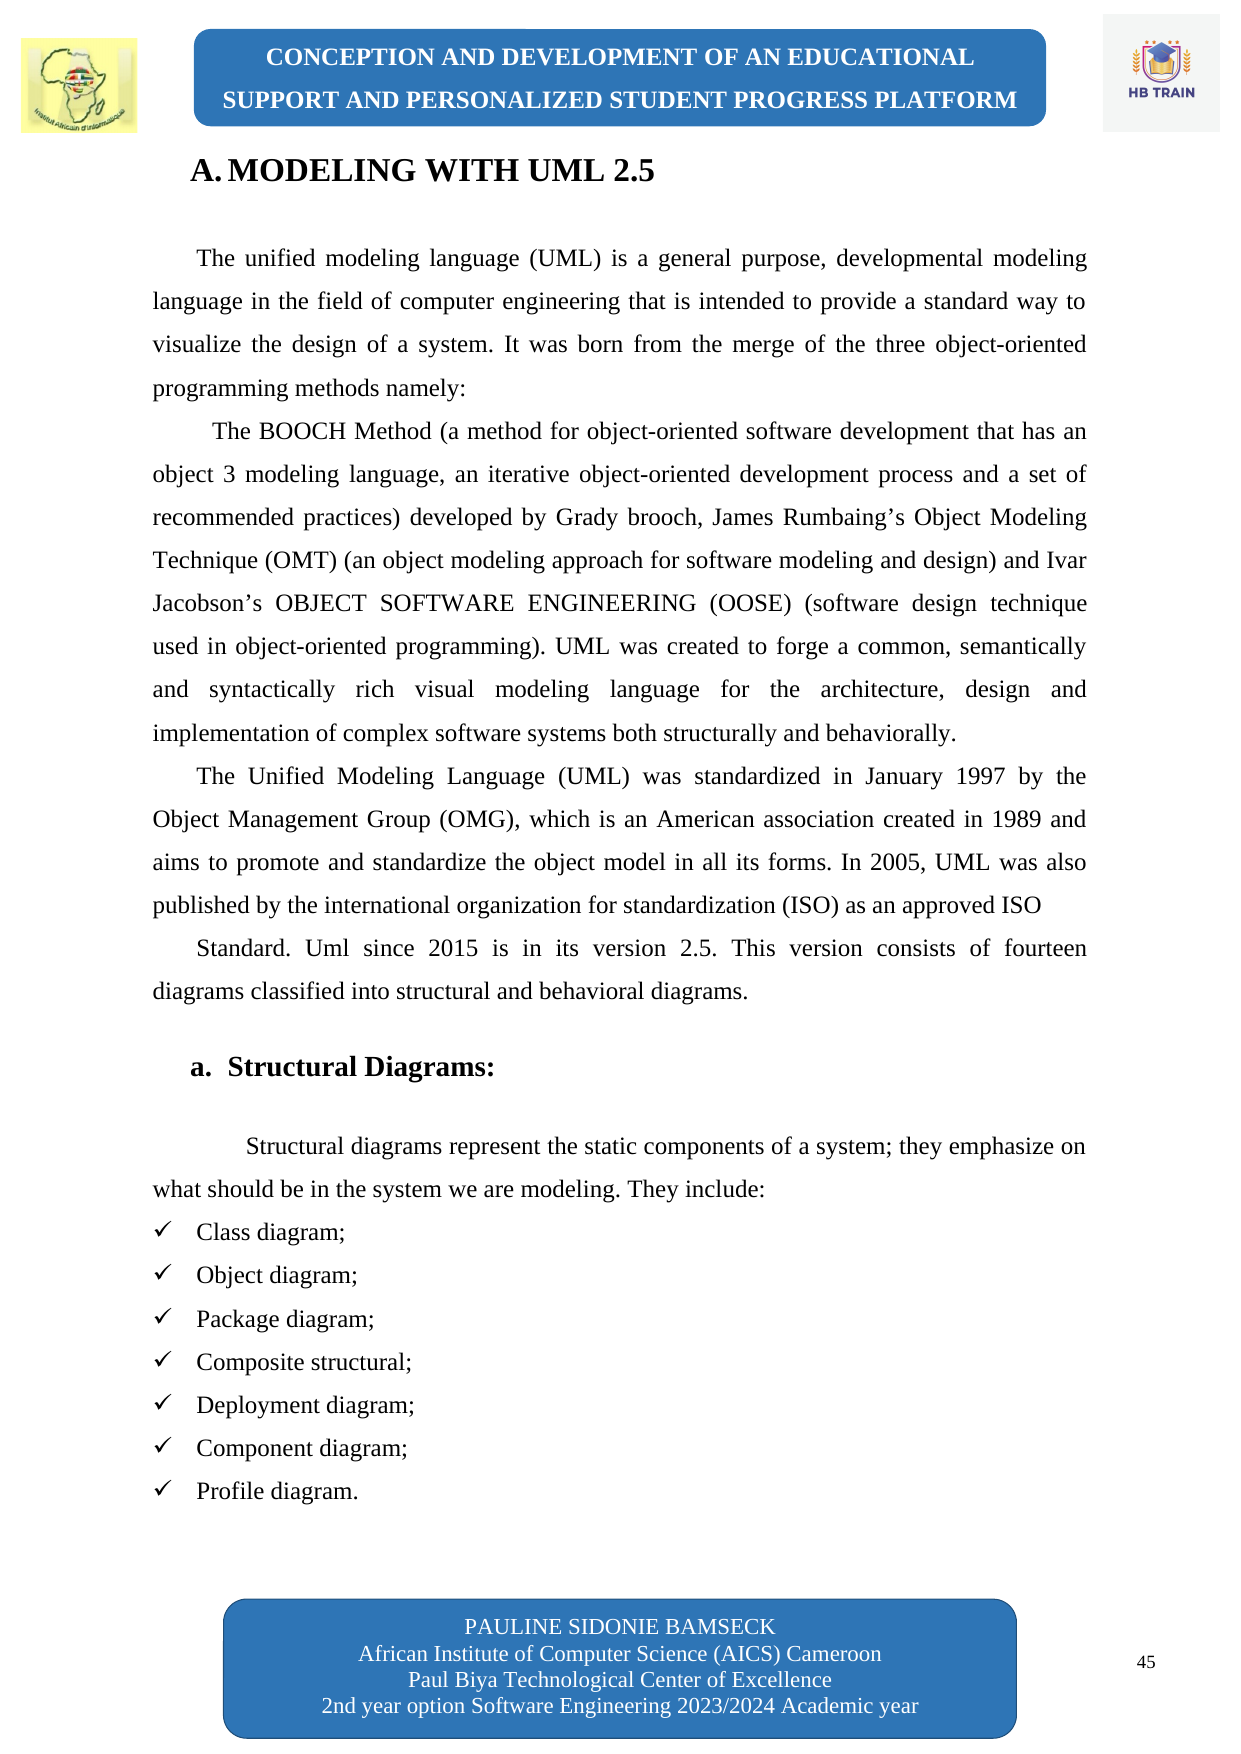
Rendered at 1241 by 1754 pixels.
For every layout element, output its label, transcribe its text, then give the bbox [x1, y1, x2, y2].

list Composite structural; [152, 1347, 1088, 1376]
subtitle Structural Diagrams: [190, 1049, 1088, 1082]
picture [20, 38, 138, 133]
list Profile diagram. [152, 1476, 1088, 1505]
list Object diagram; [152, 1261, 1088, 1289]
text Standard. Uml since 2015 is in its version 2.5. This version consists of fourteen diagrams classified into structural and behavioral diagrams. [152, 933, 1088, 1005]
list Class diagram; [152, 1217, 1088, 1246]
text The unified modeling language (UML) is a general purpose, developmental modeling language in the field of computer engineering that is intended to provide a standard way to visualize the design of a system. It was born from the merge of the three object-oriented programming methods namely: [152, 243, 1088, 401]
text The Unified Modeling Language (UML) was standardized in January 1997 by the Object Management Group (OMG), which is an American association created in 1989 and aims to promote and standardize the object model in all its forms. In 2005, UML was also published by the international organization for standardization (ISO) as an approved ISO [152, 761, 1088, 919]
picture [1102, 14, 1220, 132]
text The BOOCH Method (a method for object-oriented software development that has an object 3 modeling language, an iterative object-oriented development process and a set of recommended practices) developed by Grady brooch, James Rumbaing’s Object Modeling Technique (OMT) (an object modeling approach for software modeling and design) and Ivar Jacobson’s OBJECT SOFTWARE ENGINEERING (OOSE) (software design technique used in object-oriented programming). UML was created to forge a common, semantically and syntactically rich visual modeling language for the architecture, design and implementation of complex software systems both structurally and behaviorally. [152, 416, 1088, 746]
list Package diagram; [152, 1304, 1088, 1332]
list Deployment diagram; [152, 1390, 1088, 1419]
subtitle MODELING WITH UML 2.5 [190, 150, 1088, 188]
text Structural diagrams represent the static components of a system; they emphasize on what should be in the system we are modeling. They include: [152, 1131, 1088, 1203]
list Component diagram; [152, 1433, 1088, 1462]
